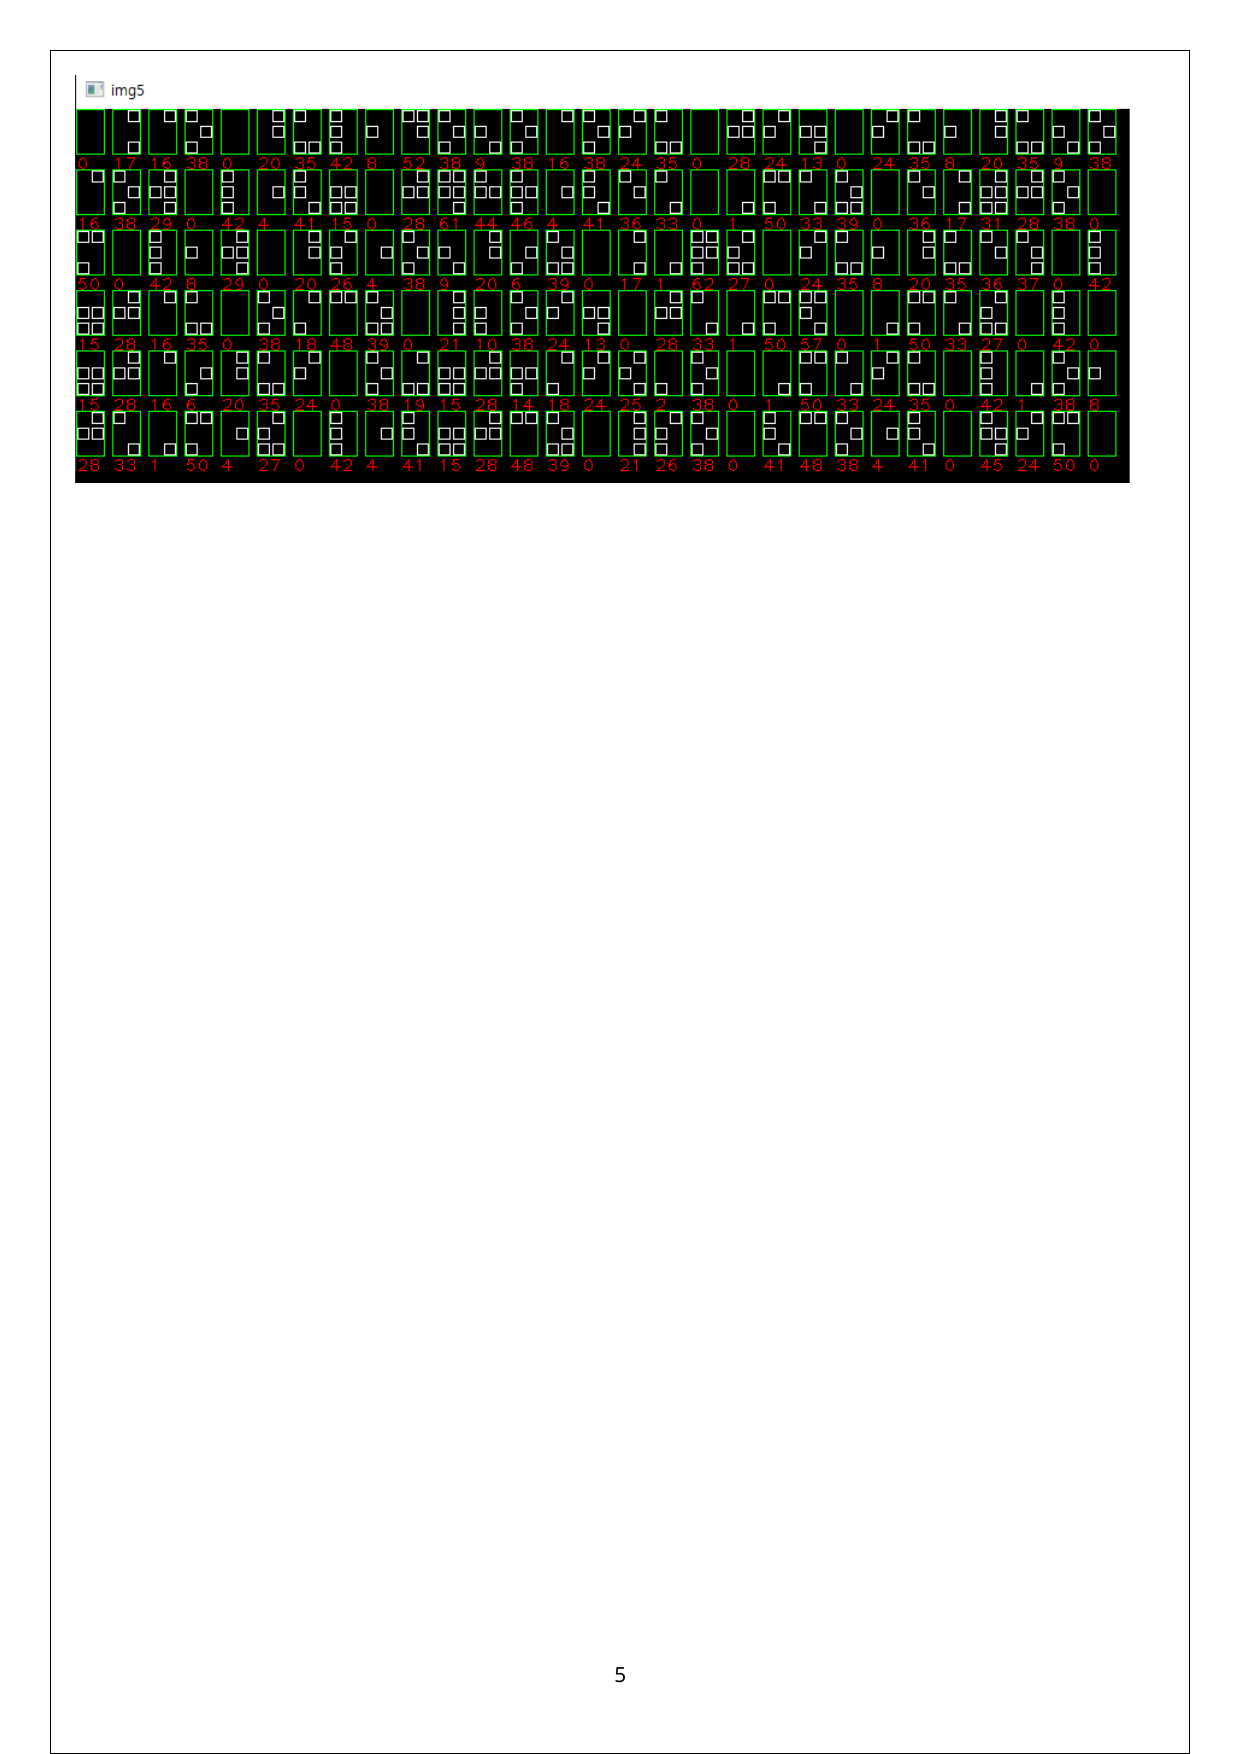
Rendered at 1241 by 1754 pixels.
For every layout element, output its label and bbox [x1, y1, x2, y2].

picture [75, 75, 1130, 483]
